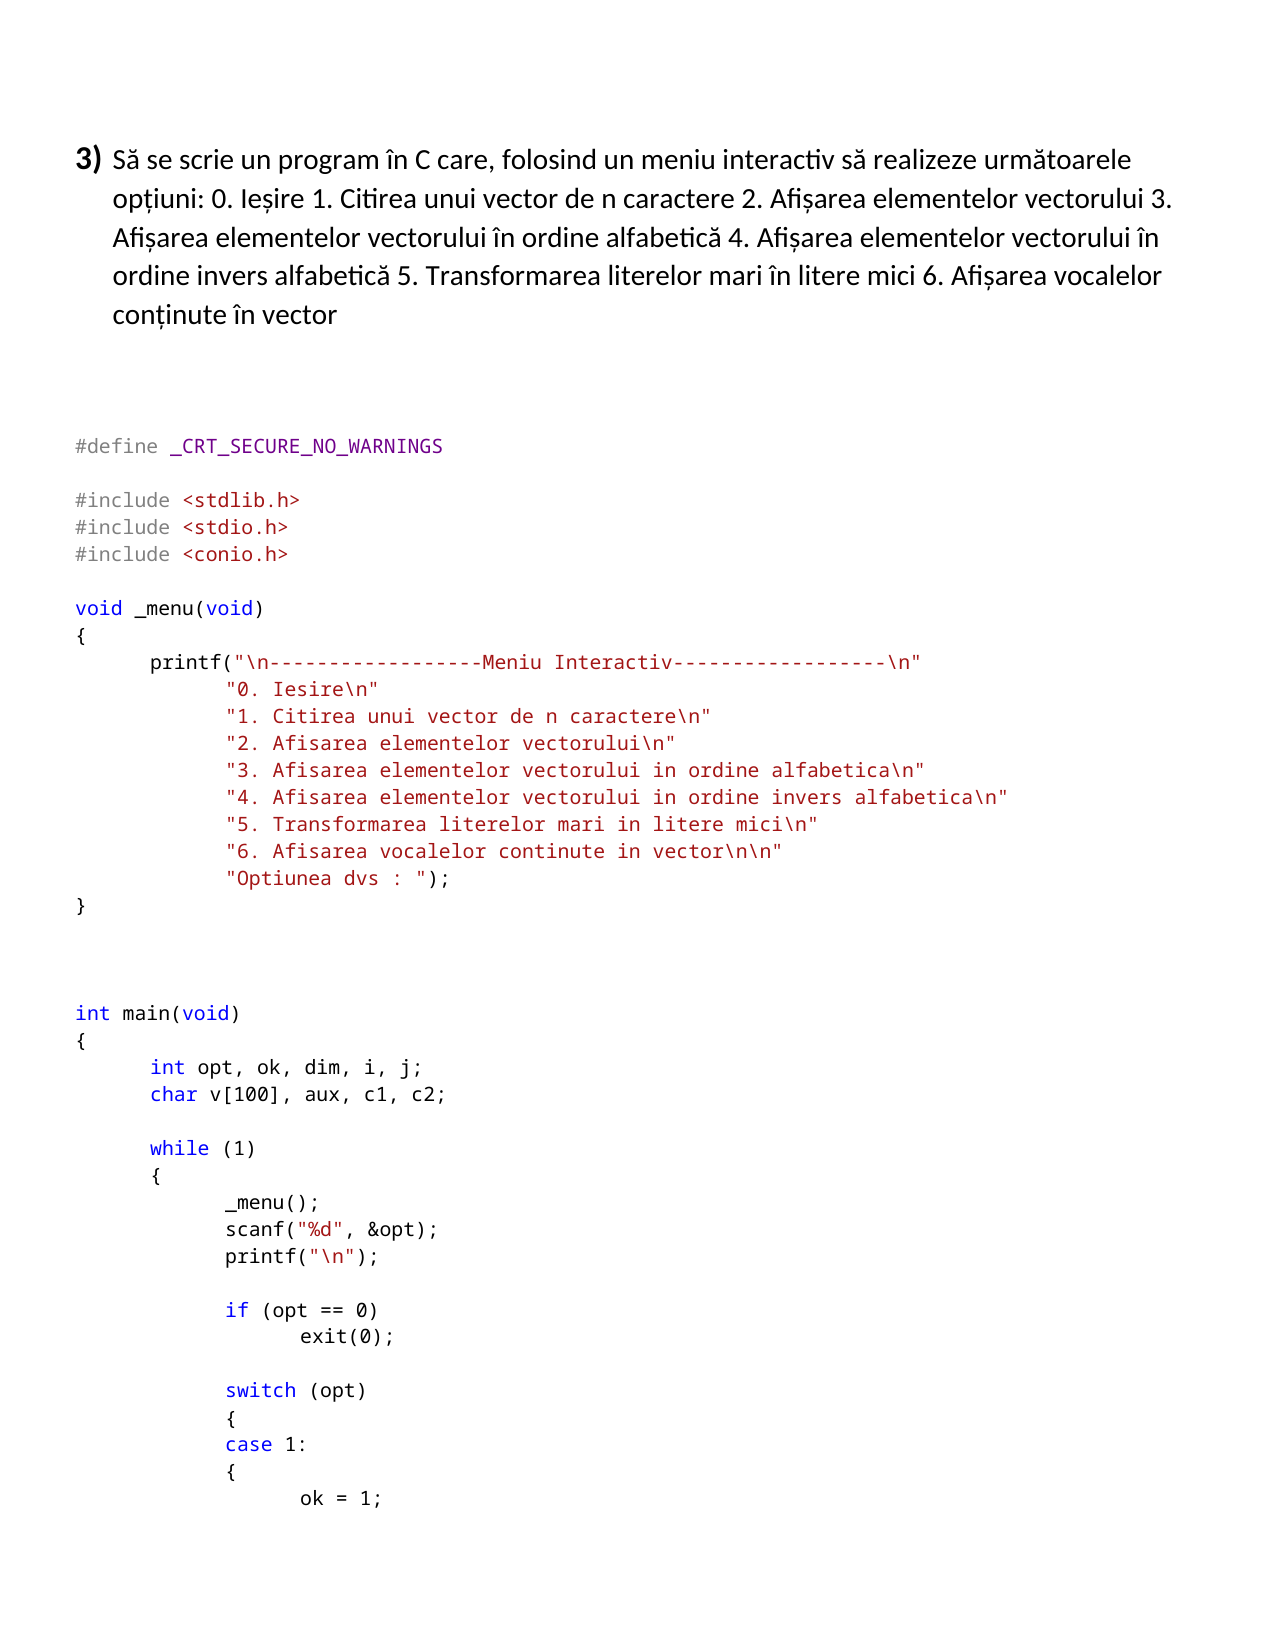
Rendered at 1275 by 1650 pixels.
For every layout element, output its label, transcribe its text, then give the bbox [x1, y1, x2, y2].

text { [75, 621, 1200, 648]
text "1. Citirea unui vector de n caractere\n" [75, 702, 1200, 729]
text while (1) [75, 1134, 1200, 1161]
text { [75, 1458, 1200, 1485]
text "5. Transformarea literelor mari in litere mici\n" [75, 810, 1200, 837]
text int main(void) [75, 999, 1200, 1026]
text printf("\n------------------Meniu Interactiv------------------\n" [75, 648, 1200, 675]
text "3. Afisarea elementelor vectorului in ordine alfabetica\n" [75, 756, 1200, 783]
text "4. Afisarea elementelor vectorului in ordine invers alfabetica\n" [75, 783, 1200, 810]
list Să se scrie un program în C care, folosind un meniu interactiv să realizeze următoarele opțiuni: 0. Ieșire 1. Citirea unui vector de n caractere 2. Afișarea elementelor vectorului 3. Afișarea elementelor vectorului în ordine alfabetică 4. Afișarea elementelor vectorului în ordine invers alfabetică 5. Transformarea literelor mari în litere mici 6. Afișarea vocalelor conținute în vector [75, 137, 1200, 332]
text if (opt == 0) [75, 1296, 1200, 1323]
text ok = 1; [75, 1485, 1200, 1512]
text switch (opt) [75, 1377, 1200, 1404]
text { [75, 1026, 1200, 1053]
text void _menu(void) [75, 594, 1200, 621]
text { [75, 1161, 1200, 1188]
text char v[100], aux, c1, c2; [75, 1080, 1200, 1107]
text scanf("%d", &opt); [75, 1215, 1200, 1242]
text #include <stdio.h> [75, 513, 1200, 540]
text exit(0); [75, 1323, 1200, 1350]
text case 1: [75, 1431, 1200, 1458]
text "2. Afisarea elementelor vectorului\n" [75, 729, 1200, 756]
text "0. Iesire\n" [75, 675, 1200, 702]
text #define _CRT_SECURE_NO_WARNINGS [75, 351, 1200, 459]
text "6. Afisarea vocalelor continute in vector\n\n" [75, 837, 1200, 864]
text "Optiunea dvs : "); [75, 864, 1200, 891]
text #include <stdlib.h> [75, 486, 1200, 513]
text printf("\n"); [75, 1242, 1200, 1269]
text { [75, 1404, 1200, 1431]
text _menu(); [75, 1188, 1200, 1215]
text int opt, ok, dim, i, j; [75, 1053, 1200, 1080]
text } [75, 891, 1200, 918]
text #include <conio.h> [75, 540, 1200, 567]
